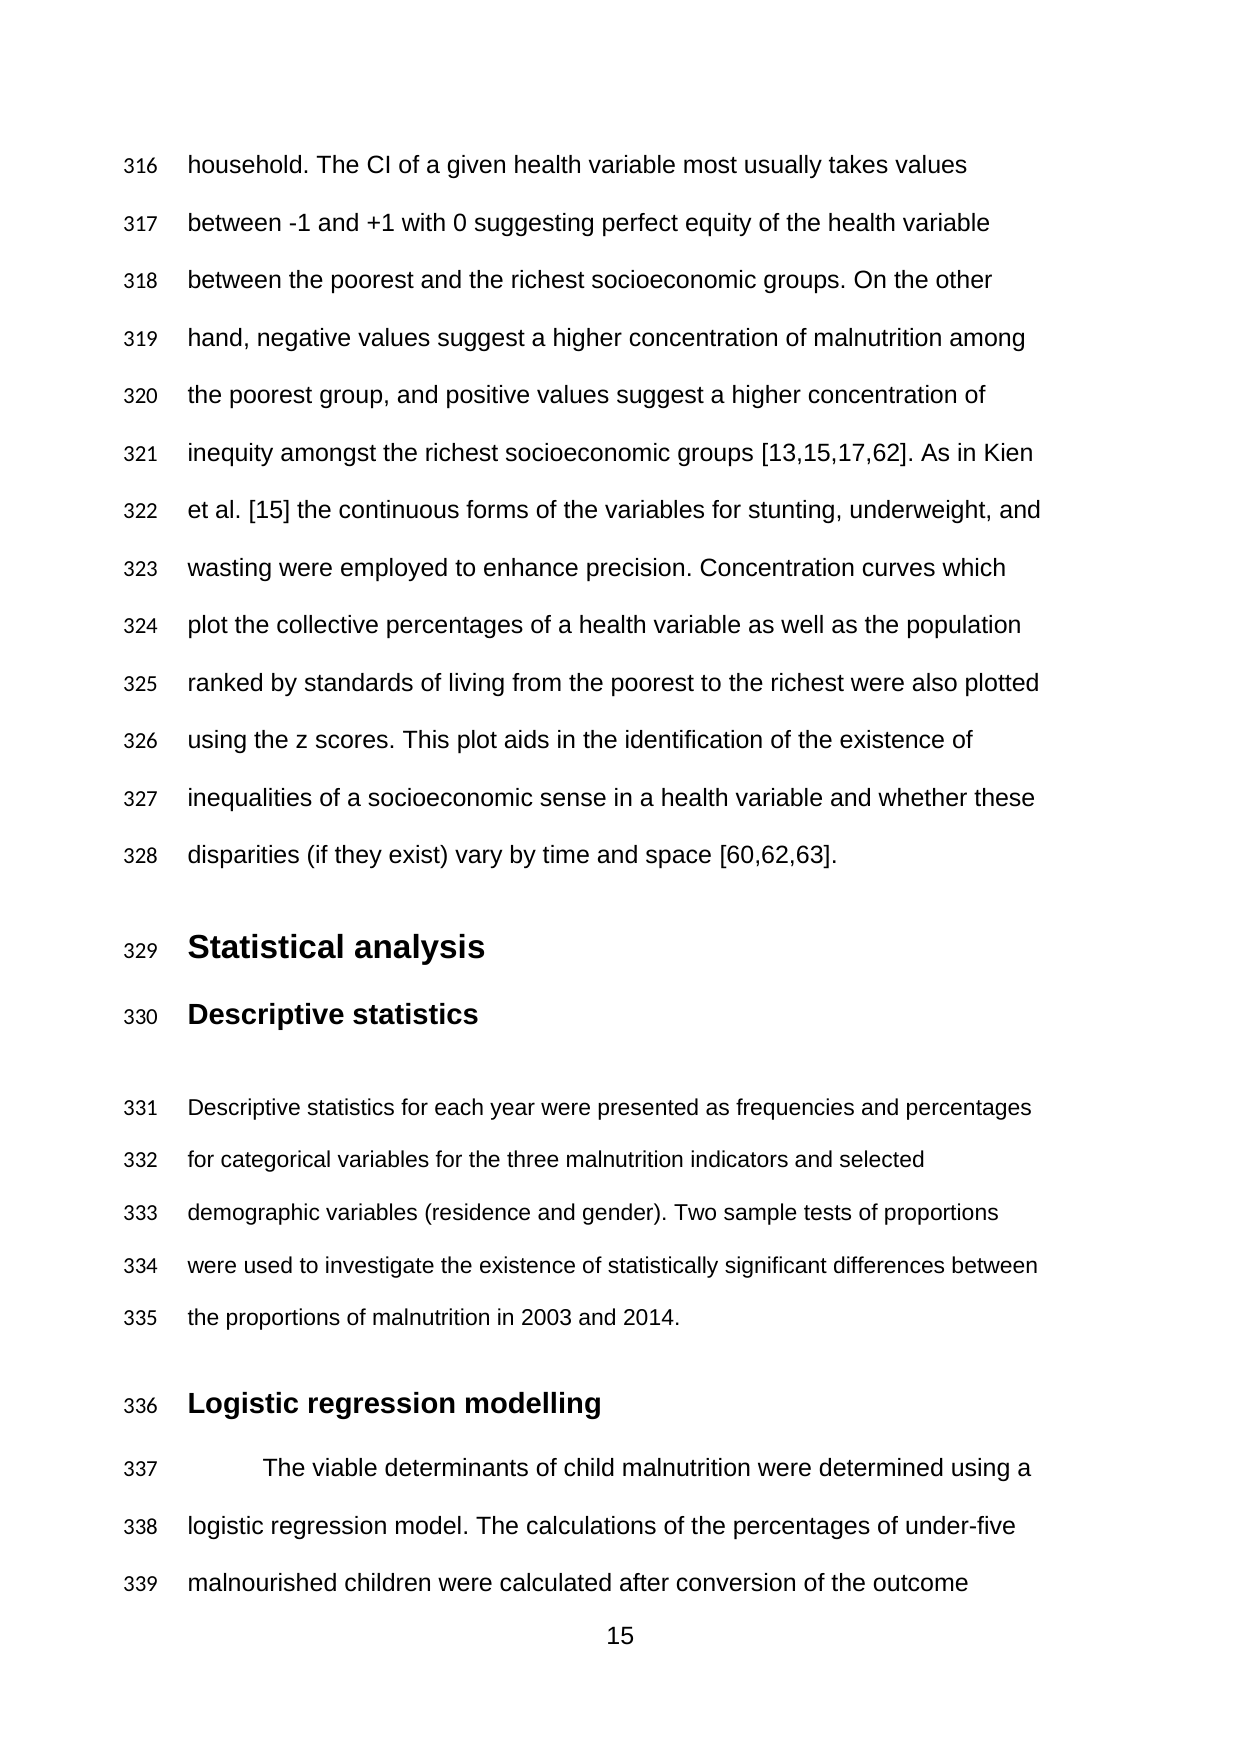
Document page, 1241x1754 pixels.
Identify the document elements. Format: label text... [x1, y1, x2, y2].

subtitle Statistical analysis [187, 927, 1053, 965]
text Descriptive statistics [187, 997, 1053, 1031]
text Logistic regression modelling [187, 1386, 1053, 1420]
text Descriptive statistics for each year were presented as frequencies and percentages for categorical variables for the three malnutrition indicators and selected demographic variables (residence and gender). Two sample tests of proportions were used to investigate the existence of statistically significant differences between the proportions of malnutrition in 2003 and 2014. [187, 1093, 1053, 1331]
